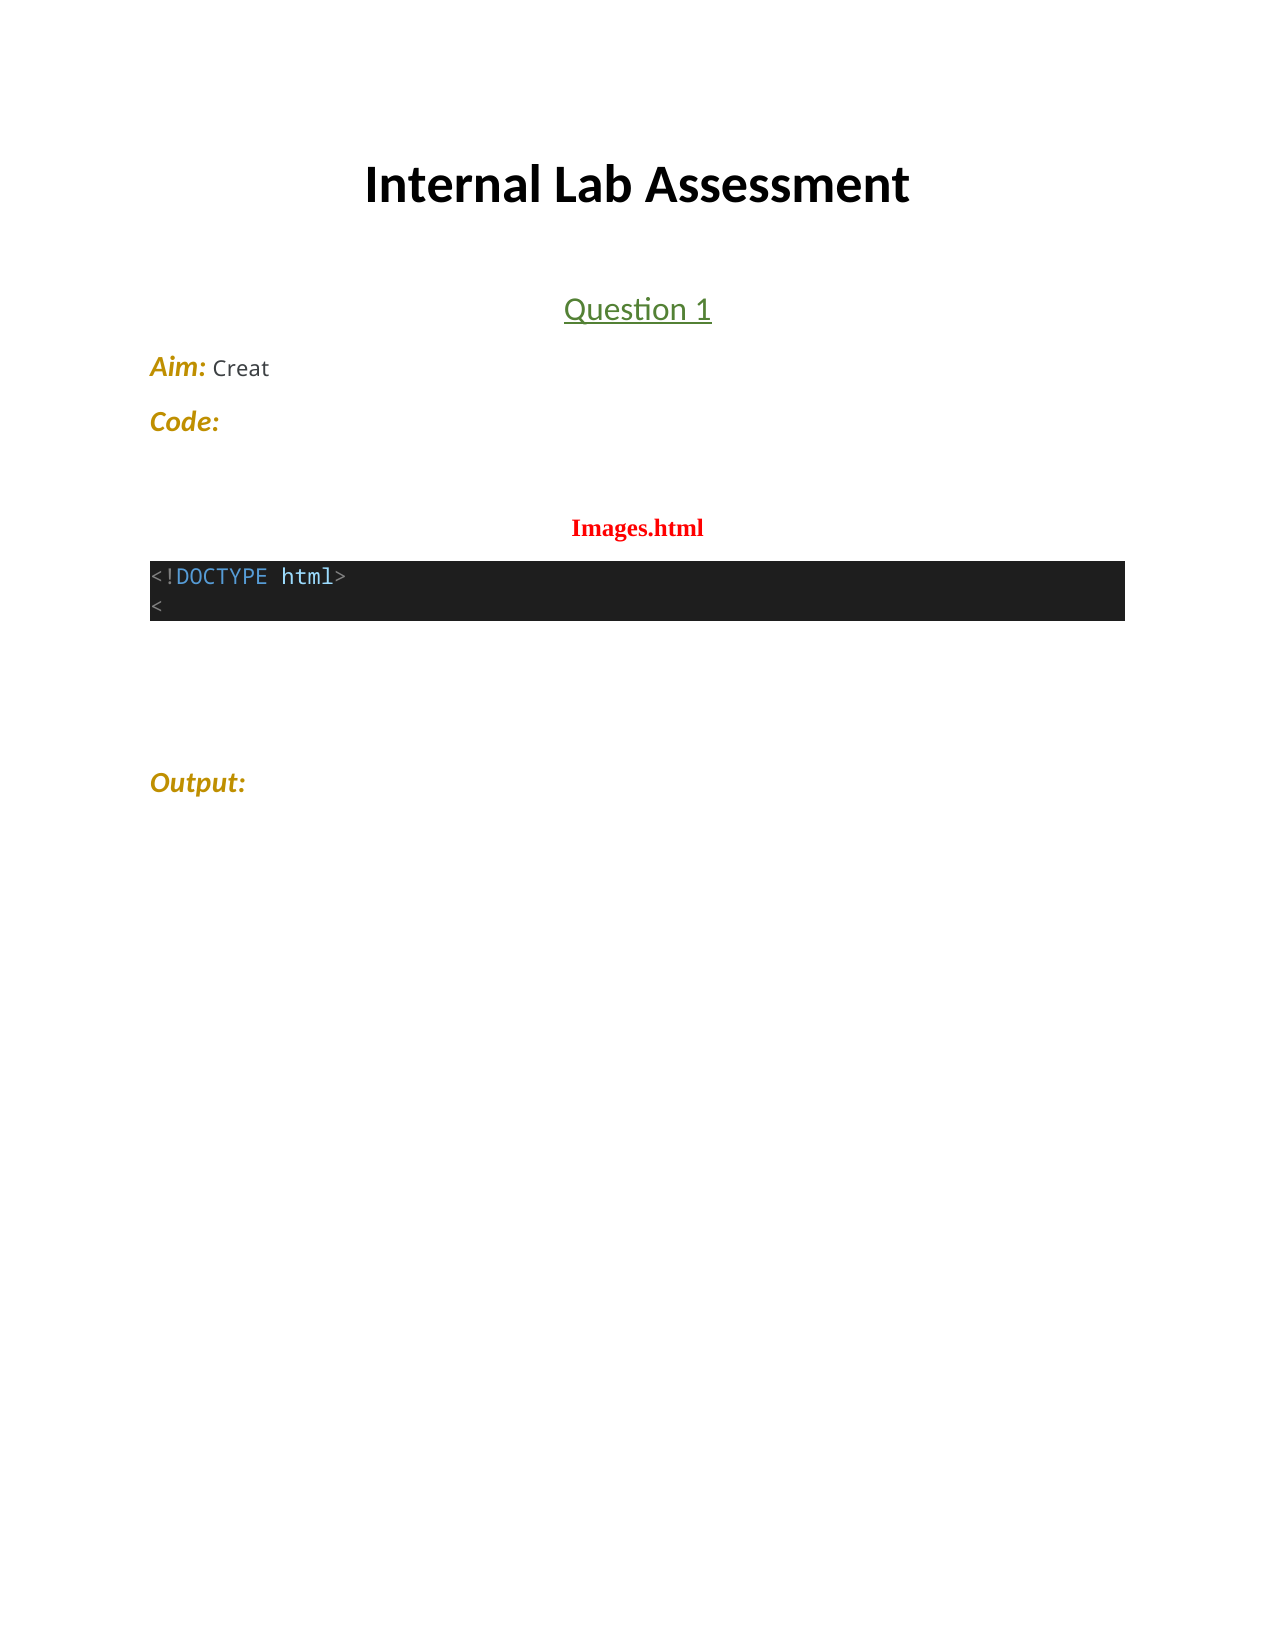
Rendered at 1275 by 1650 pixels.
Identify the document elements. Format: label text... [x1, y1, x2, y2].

text Output: [150, 764, 1125, 799]
text Images.html [150, 513, 1125, 542]
text < [150, 591, 1125, 621]
text Question 1 [150, 288, 1125, 328]
text Aim: Creat [150, 348, 1125, 384]
text Code: [150, 403, 1125, 439]
text <!DOCTYPE html> [150, 561, 1125, 591]
text Internal Lab Assessment [150, 150, 1125, 216]
